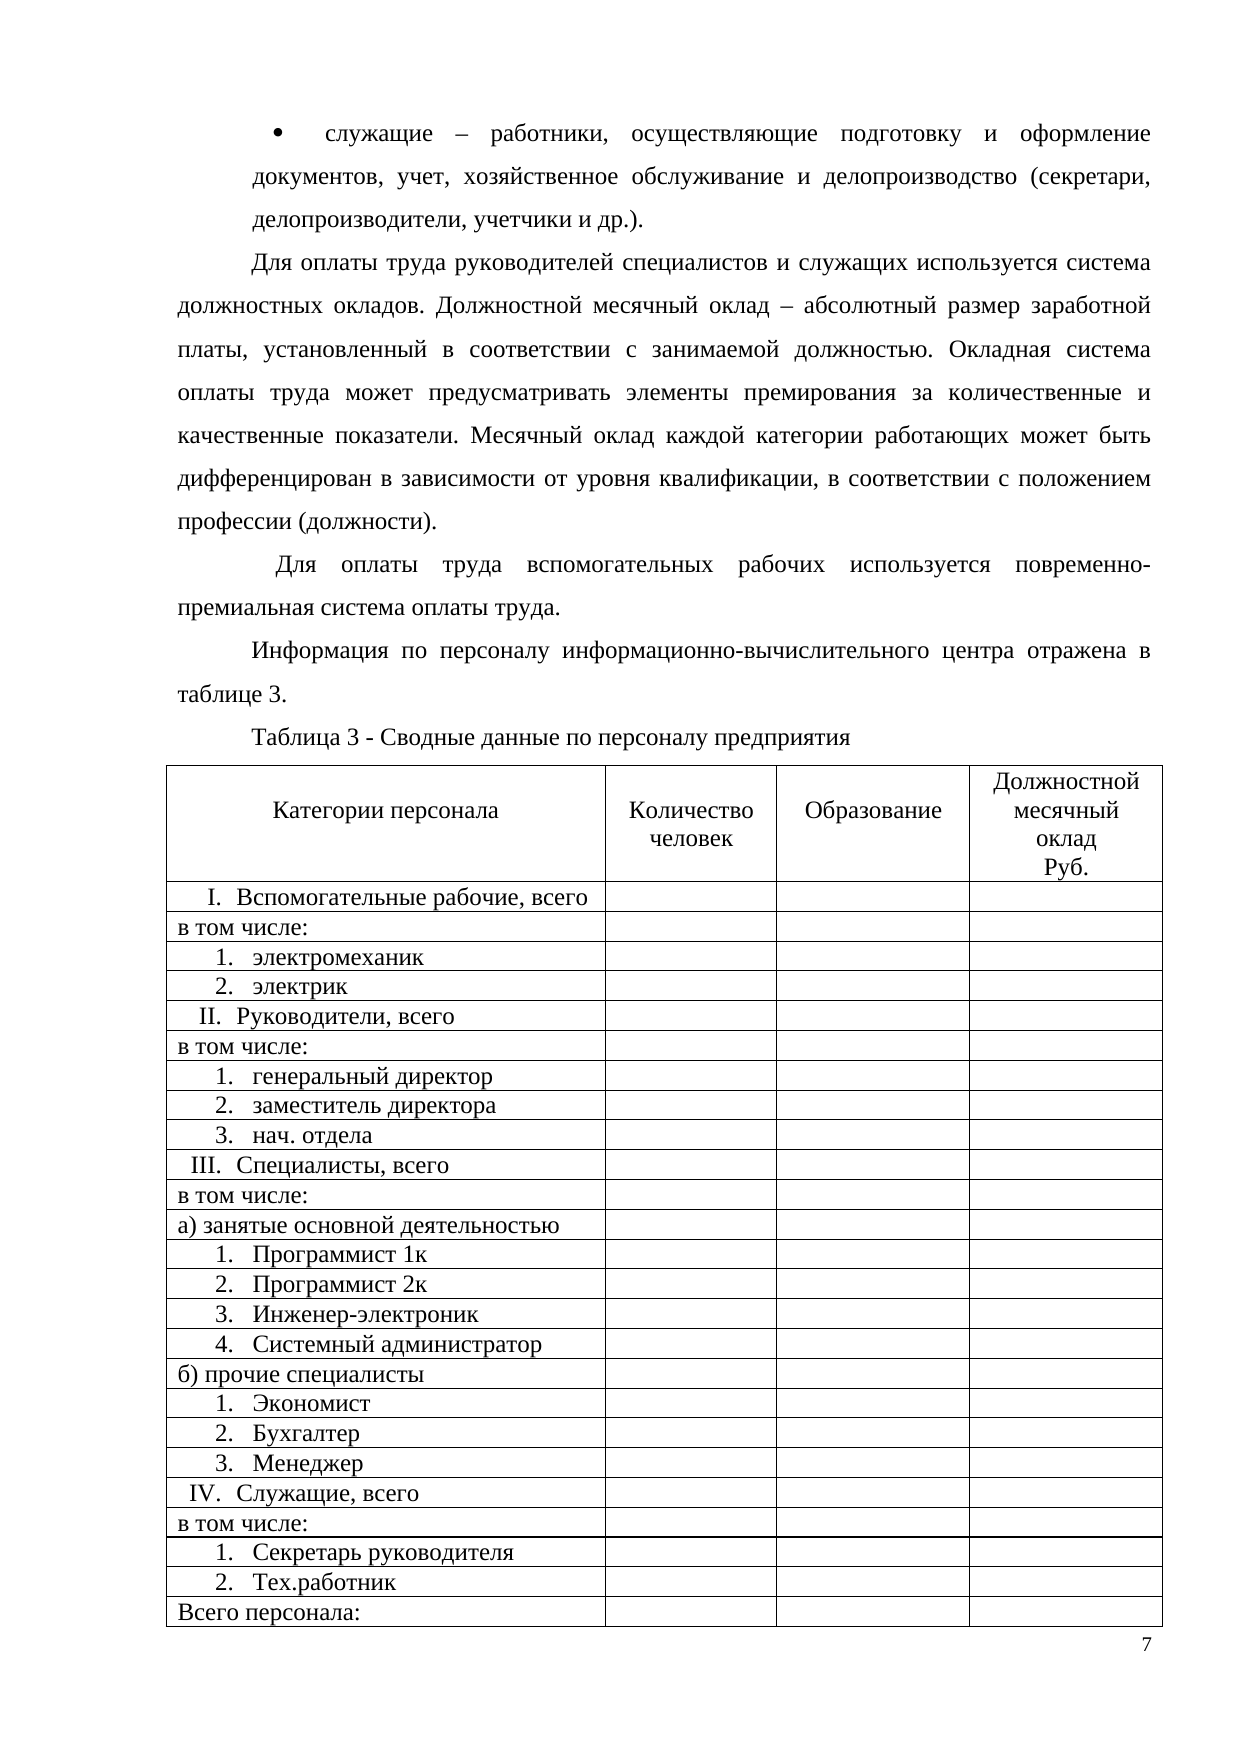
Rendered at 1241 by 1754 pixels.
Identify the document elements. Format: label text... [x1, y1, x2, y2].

table_cell Экономист [167, 1389, 605, 1417]
table_cell в том числе: [167, 1508, 605, 1536]
text Для оплаты труда руководителей специалистов и служащих используется система должностных окладов. Должностной месячный оклад – абсолютный размер заработной платы, установленный в соответствии с занимаемой должностью. Окладная система оплаты труда может предусматривать элементы премирования за количественные и качественные показатели. Месячный оклад каждой категории работающих может быть дифференцирован в зависимости от уровня квалификации, в соответствии с положением профессии (должности). [177, 247, 1152, 535]
table_cell Служащие, всего [167, 1478, 605, 1507]
table_cell [606, 912, 776, 941]
table_cell [970, 1240, 1162, 1268]
table_cell [777, 1508, 969, 1536]
table_cell [606, 1180, 776, 1209]
table_cell [777, 1091, 969, 1119]
table_cell [606, 1359, 776, 1387]
table_cell [606, 1061, 776, 1089]
table_cell [606, 882, 776, 911]
table_cell [970, 1299, 1162, 1328]
table_cell [777, 1180, 969, 1209]
table_cell нач. отдела [167, 1120, 605, 1149]
table_cell [606, 1567, 776, 1596]
table_cell [777, 942, 969, 970]
table_header Количество человек [606, 766, 776, 881]
table_cell Программист 1к [167, 1240, 605, 1268]
table_cell Секретарь руководителя [167, 1538, 605, 1566]
table_cell [606, 1120, 776, 1149]
table_cell [606, 1478, 776, 1507]
table_cell [606, 1269, 776, 1298]
table_cell а) занятые основной деятельностью [167, 1210, 605, 1238]
table_cell [777, 882, 969, 911]
table_cell [970, 971, 1162, 1000]
table_cell [777, 971, 969, 1000]
table_cell [970, 1031, 1162, 1060]
table_cell Системный администратор [167, 1329, 605, 1358]
table_cell [606, 1389, 776, 1417]
table_cell [970, 1359, 1162, 1387]
table_cell [970, 1597, 1162, 1626]
table_cell [606, 1240, 776, 1268]
table_cell заместитель директора [167, 1091, 605, 1119]
table_cell [970, 1448, 1162, 1477]
table_cell [606, 1508, 776, 1536]
table_cell [777, 1478, 969, 1507]
table_cell [777, 1329, 969, 1358]
table_cell [606, 1597, 776, 1626]
table_cell [970, 1329, 1162, 1358]
table_cell [777, 1567, 969, 1596]
table_cell Менеджер [167, 1448, 605, 1477]
table_cell в том числе: [167, 912, 605, 941]
table_cell [777, 1120, 969, 1149]
table_cell [970, 1418, 1162, 1447]
table_cell [777, 1150, 969, 1179]
text Информация по персоналу информационно-вычислительного центра отражена в таблице 3. [177, 636, 1152, 707]
table_cell [606, 1150, 776, 1179]
table_cell [777, 1299, 969, 1328]
table_cell [777, 1269, 969, 1298]
table_cell в том числе: [167, 1031, 605, 1060]
table_cell [970, 1061, 1162, 1089]
table_cell [970, 1180, 1162, 1209]
table_cell [777, 912, 969, 941]
table_cell [606, 1091, 776, 1119]
table_cell [970, 912, 1162, 941]
table_cell [777, 1389, 969, 1417]
table_cell генеральный директор [167, 1061, 605, 1089]
table_cell [970, 1001, 1162, 1030]
table_cell Программист 2к [167, 1269, 605, 1298]
table_cell электромеханик [167, 942, 605, 970]
table_cell [777, 1240, 969, 1268]
table_header Должностной месячный оклад Руб. [970, 766, 1162, 881]
table_cell в том числе: [167, 1180, 605, 1209]
text Таблица 3 - Сводные данные по персоналу предприятия [177, 722, 1152, 751]
table_header Образование [777, 766, 969, 881]
table_cell [970, 1091, 1162, 1119]
table_cell Тех.работник [167, 1567, 605, 1596]
table_cell [970, 1508, 1162, 1536]
table_cell [606, 942, 776, 970]
table_cell [777, 1359, 969, 1387]
table_cell [606, 1329, 776, 1358]
table_cell [970, 1478, 1162, 1507]
table_cell [777, 1418, 969, 1447]
table_cell [970, 1210, 1162, 1238]
table_cell [606, 1299, 776, 1328]
table_cell [777, 1597, 969, 1626]
table_cell [777, 1538, 969, 1566]
table_cell [777, 1031, 969, 1060]
table_header Категории персонала [167, 766, 605, 881]
table_cell Вспомогательные рабочие, всего [167, 882, 605, 911]
table_cell [777, 1061, 969, 1089]
table_cell [606, 1210, 776, 1238]
table_cell [970, 1567, 1162, 1596]
table_cell [606, 1031, 776, 1060]
table_cell [970, 1269, 1162, 1298]
table_cell электрик [167, 971, 605, 1000]
table_cell [970, 882, 1162, 911]
table_cell [777, 1001, 969, 1030]
table_cell Специалисты, всего [167, 1150, 605, 1179]
table_cell [777, 1448, 969, 1477]
table_cell б) прочие специалисты [167, 1359, 605, 1387]
table_cell Руководители, всего [167, 1001, 605, 1030]
table_cell [970, 1538, 1162, 1566]
table_cell [606, 1538, 776, 1566]
table_cell [970, 1389, 1162, 1417]
table_cell [970, 1150, 1162, 1179]
table_cell [606, 1418, 776, 1447]
list служащие – работники, осуществляющие подготовку и оформление документов, учет, хозяйственное обслуживание и делопроизводство (секретари, делопроизводители, учетчики и др.). [252, 118, 1152, 233]
table_cell [606, 971, 776, 1000]
text Для оплаты труда вспомогательных рабочих используется повременно-премиальная система оплаты труда. [177, 549, 1152, 621]
table_cell [970, 942, 1162, 970]
table_cell Инженер-электроник [167, 1299, 605, 1328]
table_cell Бухгалтер [167, 1418, 605, 1447]
table_cell [606, 1448, 776, 1477]
table_cell Всего персонала: [167, 1597, 605, 1626]
table_cell [777, 1210, 969, 1238]
table_cell [606, 1001, 776, 1030]
table_cell [970, 1120, 1162, 1149]
